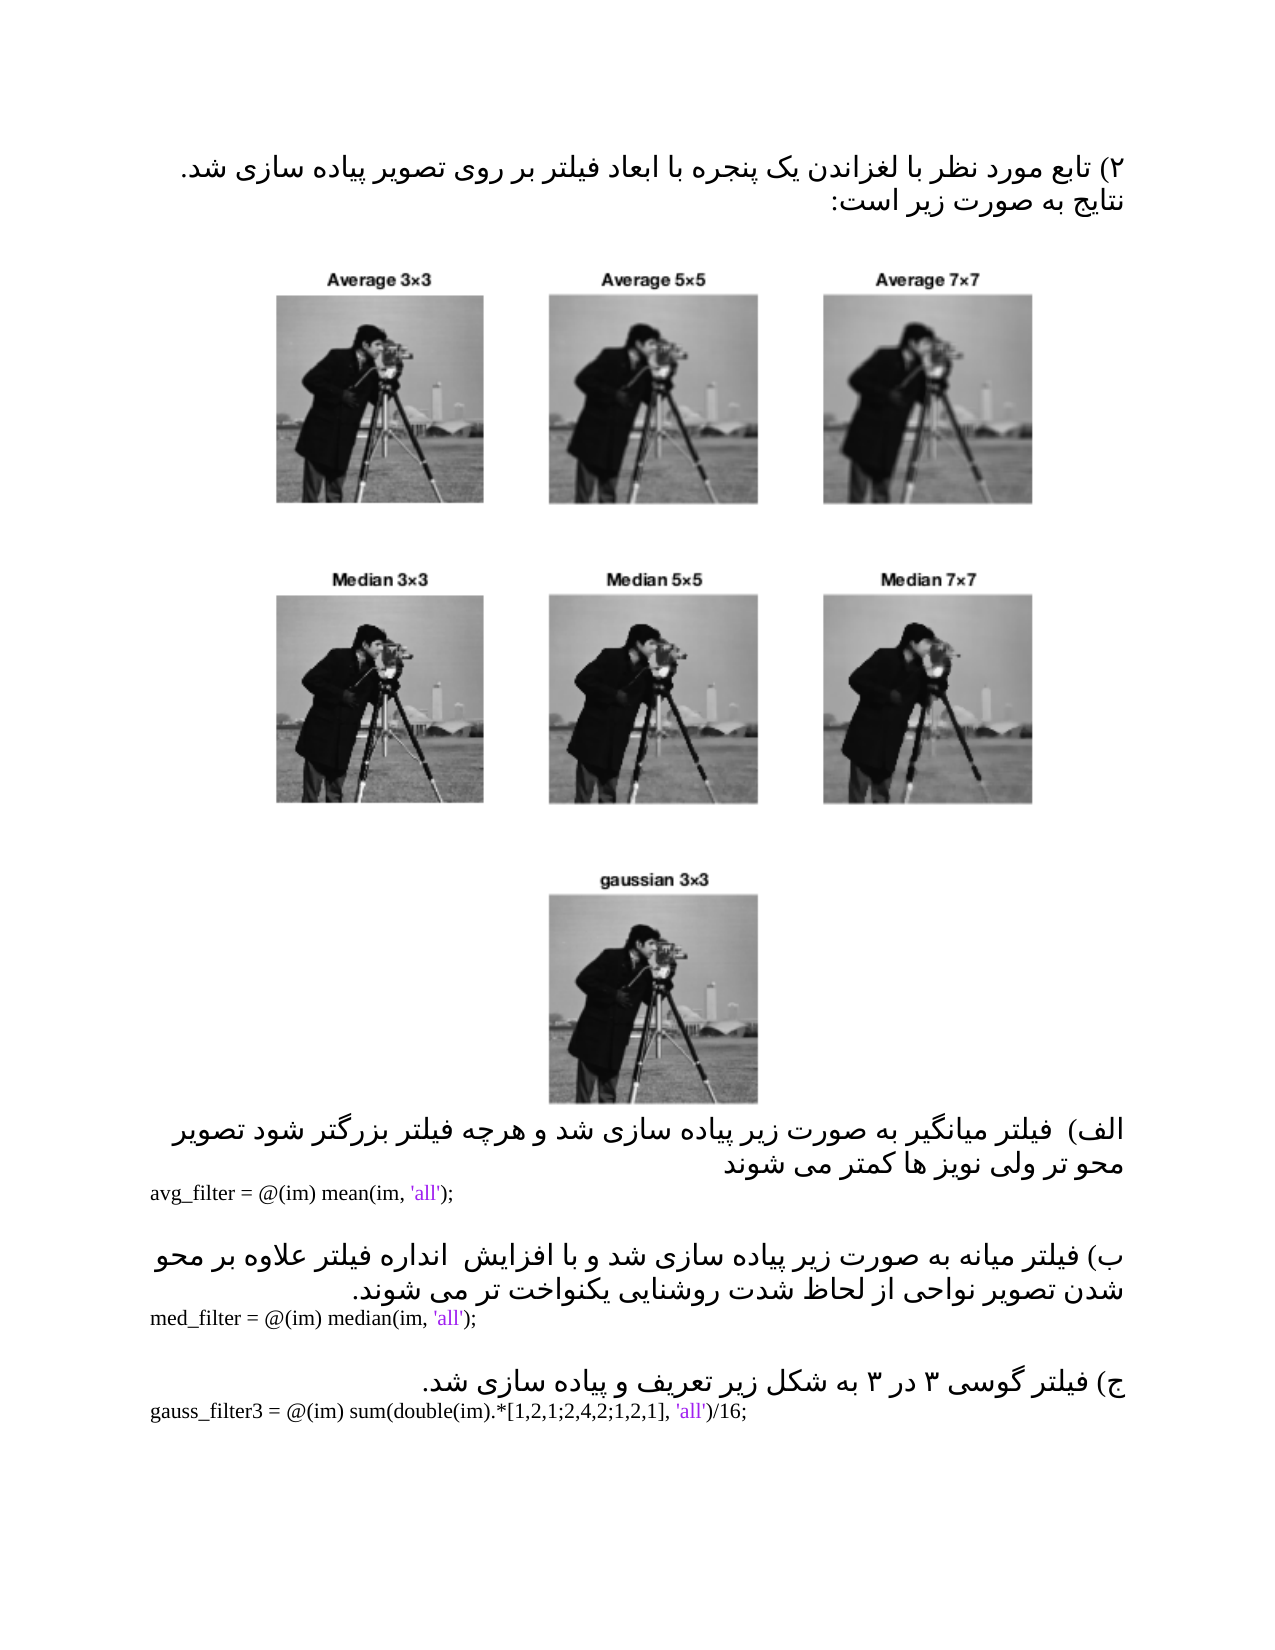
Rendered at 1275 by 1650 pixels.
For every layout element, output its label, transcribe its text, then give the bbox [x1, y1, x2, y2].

text avg_filter = @(im) mean(im, 'all'); [150, 1179, 1125, 1205]
text med_filter = @(im) median(im, 'all'); [150, 1305, 1125, 1331]
picture [150, 217, 1125, 1113]
text الف) فیلتر میانگیر به صورت زیر پیاده سازی شد و هرچه فیلتر بزرگتر شود تصویر محو تر ولی نویز ها کمتر می شوند [150, 1113, 1125, 1179]
text ۲) تابع مورد نظر با لغزاندن یک پنجره با ابعاد فیلتر بر روی تصویر پیاده سازی شد. نتایج به صورت زیر است: [150, 150, 1125, 217]
text ج) فیلتر گوسی ۳ در ۳ به شکل زیر تعریف و پیاده سازی شد. [150, 1364, 1125, 1398]
text gauss_filter3 = @(im) sum(double(im).*[1,2,1;2,4,2;1,2,1], 'all')/16; [150, 1398, 1125, 1423]
text ب) فیلتر میانه به صورت زیر پیاده سازی شد و با افزایش انداره فیلتر علاوه بر محو شدن تصویر نواحی از لحاظ شدت روشنایی یکنواخت تر می شوند. [150, 1238, 1125, 1305]
